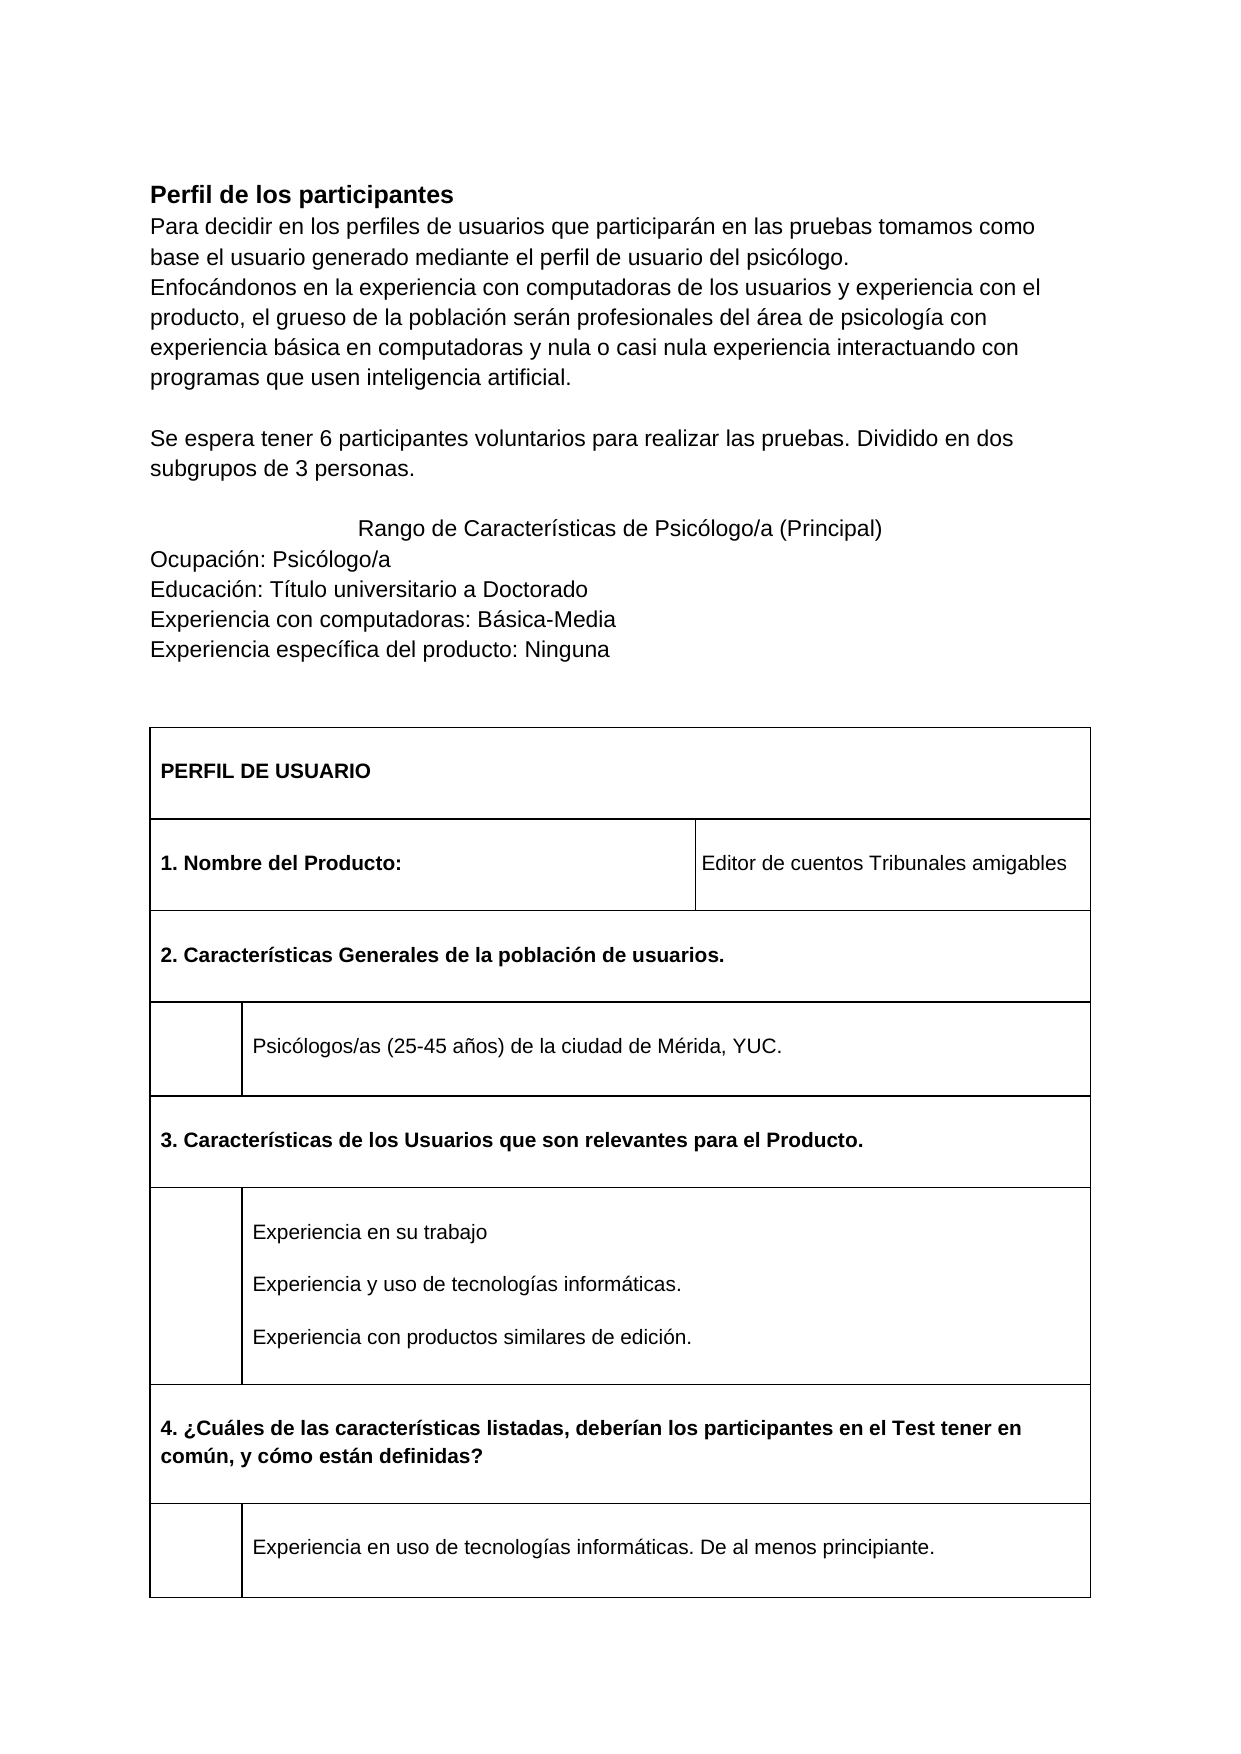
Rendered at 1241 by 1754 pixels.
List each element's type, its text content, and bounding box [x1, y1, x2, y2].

text Ocupación: Psicólogo/a [150, 546, 1090, 572]
table_header PERFIL DE USUARIO [151, 728, 1090, 818]
table_cell Psicólogos/as (25-45 años) de la ciudad de Mérida, YUC. [243, 1003, 1090, 1095]
subtitle Perfil de los participantes [150, 180, 1090, 209]
table_cell Editor de cuentos Tribunales amigables [696, 820, 1090, 910]
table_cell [243, 1504, 1090, 1597]
table_cell Experiencia en su trabajo Experiencia y uso de tecnologías informáticas. Experiencia con productos similares de edición. [243, 1188, 1090, 1383]
table_cell 4. ¿Cuáles de las características listadas, deberían los participantes en el Test tener en común, y cómo están definidas? [151, 1385, 1090, 1503]
text Enfocándonos en la experiencia con computadoras de los usuarios y experiencia con el producto, el grueso de la población serán profesionales del área de psicología con experiencia básica en computadoras y nula o casi nula experiencia interactuando con programas que usen inteligencia artificial. [150, 274, 1090, 391]
table_cell [151, 1003, 241, 1095]
text Educación: Título universitario a Doctorado [150, 576, 1090, 602]
table_cell [151, 1504, 241, 1597]
table_cell 1. Nombre del Producto: [151, 820, 695, 910]
text Se espera tener 6 participantes voluntarios para realizar las pruebas. Dividido en dos subgrupos de 3 personas. [150, 425, 1090, 481]
table_cell [151, 1188, 241, 1383]
text Experiencia con computadoras: Básica-Media [150, 606, 1090, 632]
text Experiencia específica del producto: Ninguna [150, 636, 1090, 662]
text Rango de Características de Psicólogo/a (Principal) [150, 515, 1090, 542]
text Para decidir en los perfiles de usuarios que participarán en las pruebas tomamos como base el usuario generado mediante el perfil de usuario del psicólogo. [150, 213, 1090, 270]
table_cell 3. Características de los Usuarios que son relevantes para el Producto. [151, 1097, 1090, 1187]
table_cell 2. Características Generales de la población de usuarios. [151, 911, 1090, 1001]
